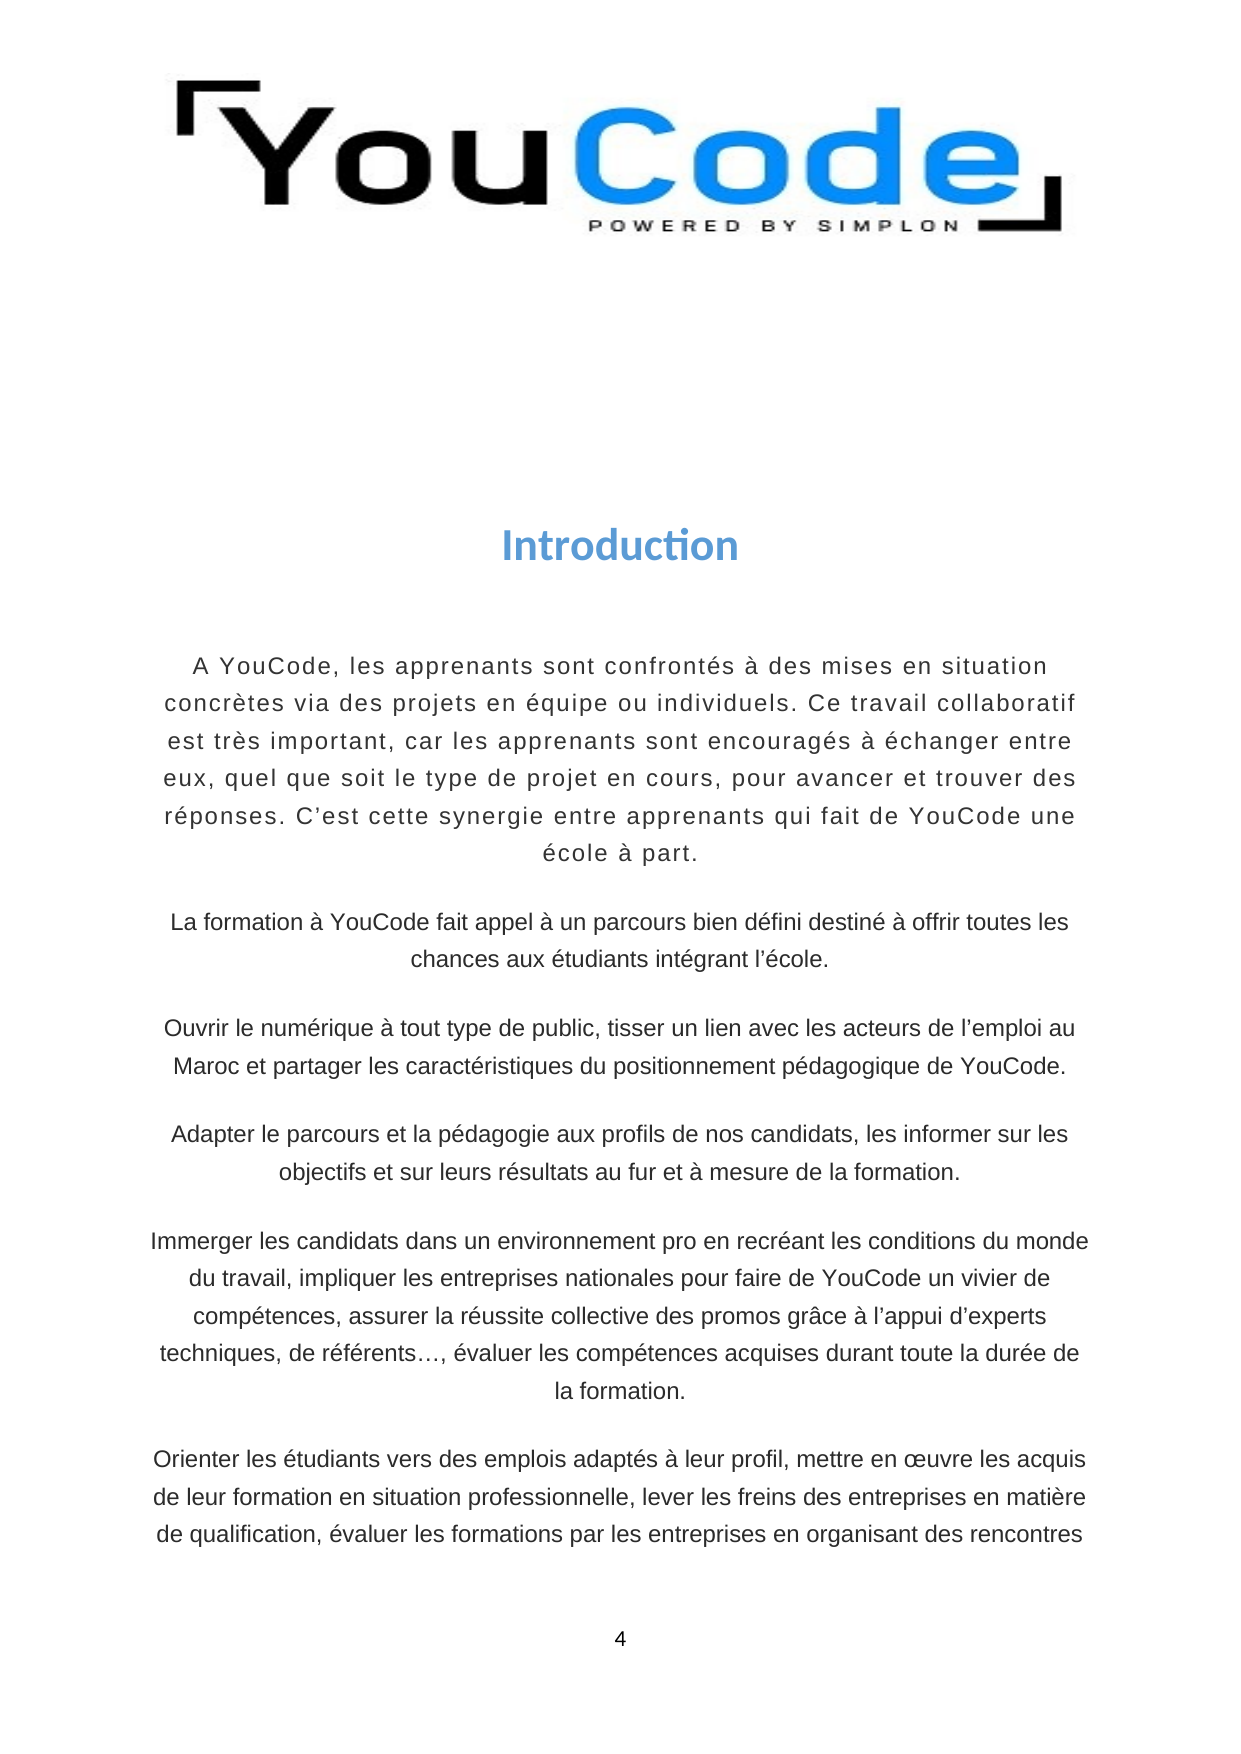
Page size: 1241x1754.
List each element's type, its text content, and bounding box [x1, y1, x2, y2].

text Ouvrir le numérique à tout type de public, tisser un lien avec les acteurs de l’emploi au Maroc et partager les caractéristiques du positionnement pédagogique de YouCode. [148, 1004, 1092, 1079]
text A YouCode, les apprenants sont confrontés à des mises en situation concrètes via des projets en équipe ou individuels. Ce travail collaboratif est très important, car les apprenants sont encouragés à échanger entre eux, quel que soit le type de projet en cours, pour avancer et trouver des réponses. C’est cette synergie entre apprenants qui fait de YouCode une école à part. [148, 642, 1092, 867]
picture [147, 73, 1095, 241]
text La formation à YouCode fait appel à un parcours bien défini destiné à offrir toutes les chances aux étudiants intégrant l’école. [148, 898, 1092, 973]
text Adapter le parcours et la pédagogie aux profils de nos candidats, les informer sur les objectifs et sur leurs résultats au fur et à mesure de la formation. [148, 1111, 1092, 1186]
text Introduction [148, 516, 1092, 572]
text Immerger les candidats dans un environnement pro en recréant les conditions du monde du travail, impliquer les entreprises nationales pour faire de YouCode un vivier de compétences, assurer la réussite collective des promos grâce à l’appui d’experts techniques, de référents…, évaluer les compétences acquises durant toute la durée de la formation. [148, 1217, 1092, 1404]
